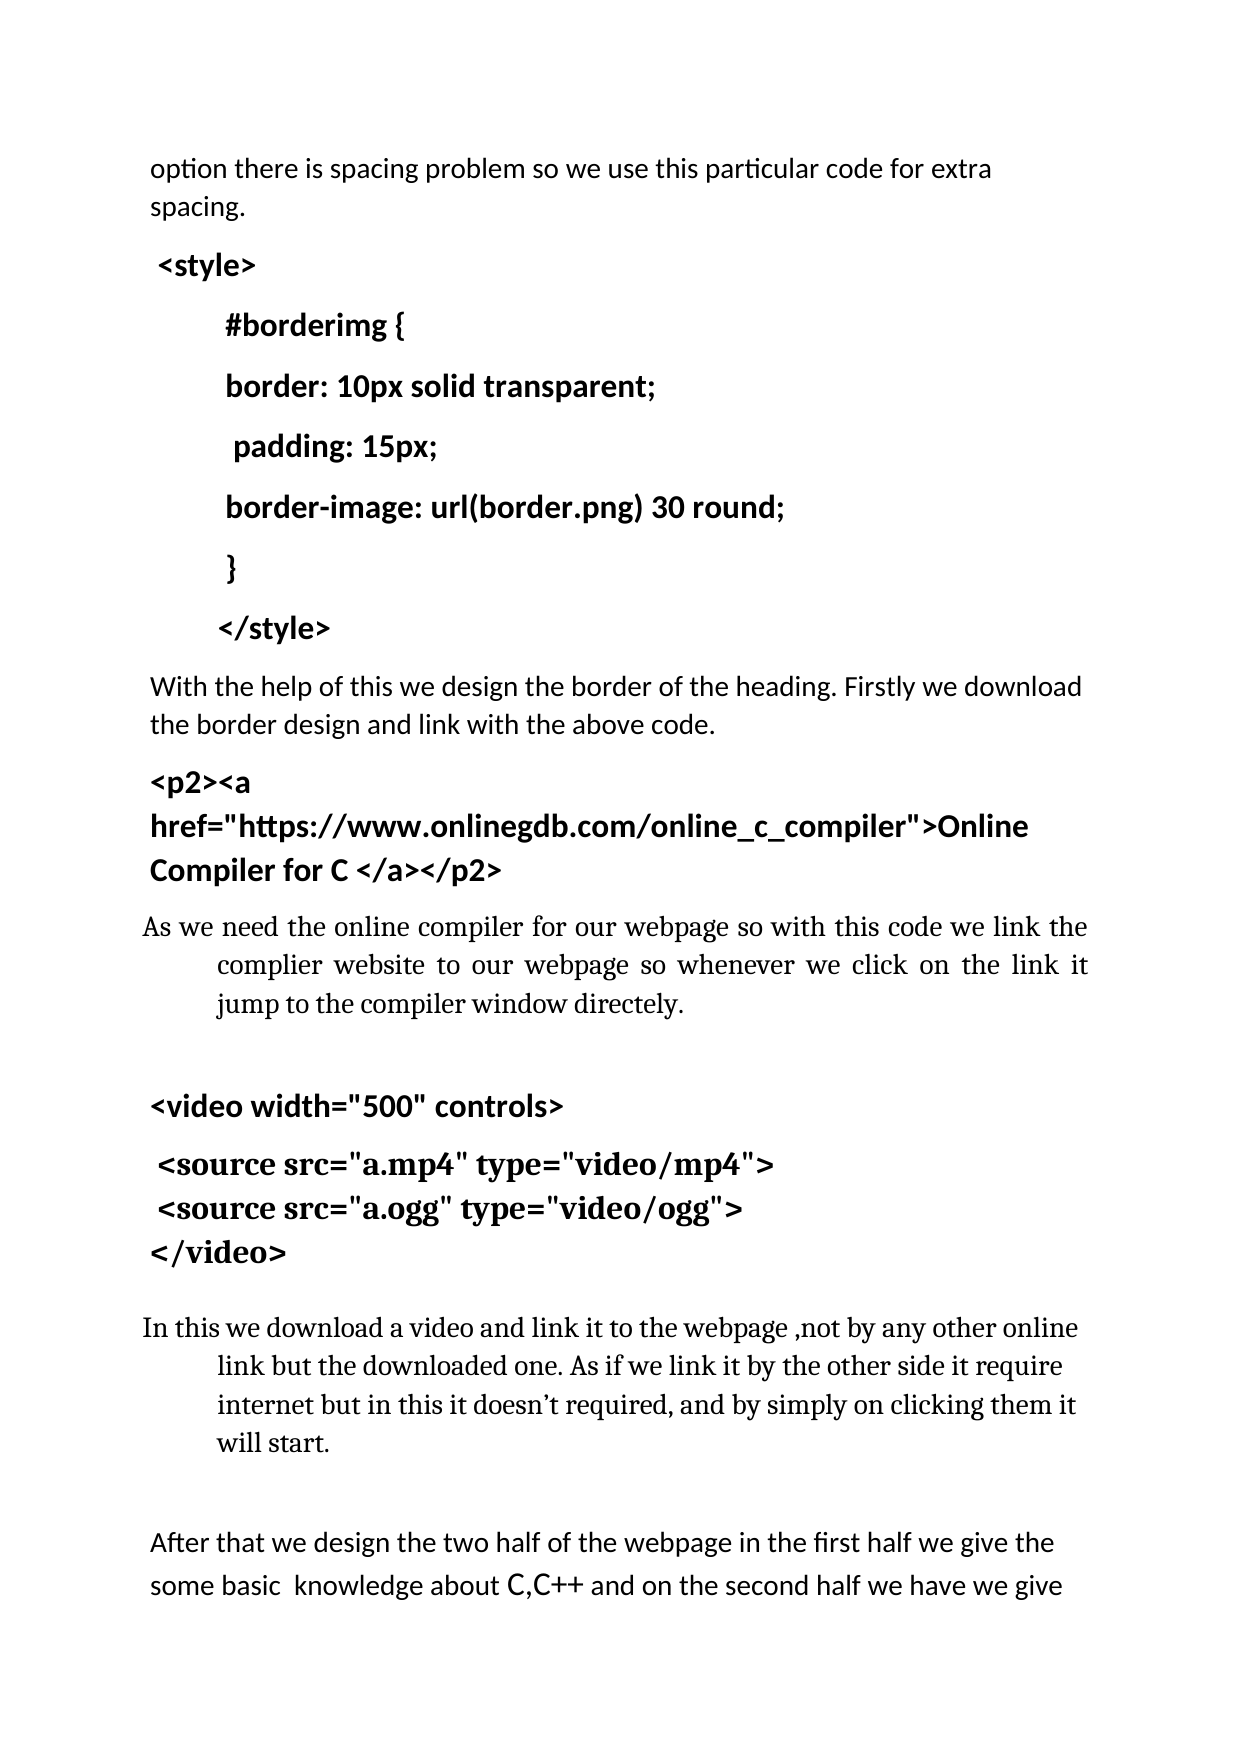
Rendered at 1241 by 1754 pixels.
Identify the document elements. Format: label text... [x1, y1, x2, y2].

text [150, 1524, 1090, 1604]
text padding: 15px; [150, 425, 1090, 466]
text <source src="a.ogg" type="video/ogg"> [142, 1190, 1090, 1228]
text #borderimg { [150, 304, 1090, 345]
text As we need the online compiler for our webpage so with this code we link the complier website to our webpage so whenever we click on the link it jump to the compiler window directely. [142, 910, 1090, 1021]
text } [150, 547, 1090, 587]
text <style> [150, 243, 1090, 284]
text </style> [150, 607, 1090, 648]
text In this we download a video and link it to the webpage ,not by any other online link but the downloaded one. As if we link it by the other side it require internet but in this it doesn’t required, and by simply on clicking them it will start. [142, 1311, 1090, 1460]
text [150, 150, 1090, 224]
text border: 10px solid transparent; [150, 365, 1090, 406]
text <source src="a.mp4" type="video/mp4"> [142, 1146, 1090, 1184]
text border-image: url(border.png) 30 round; [150, 486, 1090, 527]
text <video width="500" controls> [150, 1085, 1090, 1126]
text With the help of this we design the border of the heading. Firstly we download the border design and link with the above code. [150, 668, 1090, 742]
text </video> [142, 1234, 1090, 1272]
text <p2><a href="https://www.onlinegdb.com/online_c_compiler">Online Compiler for C </a></p2> [150, 761, 1090, 890]
